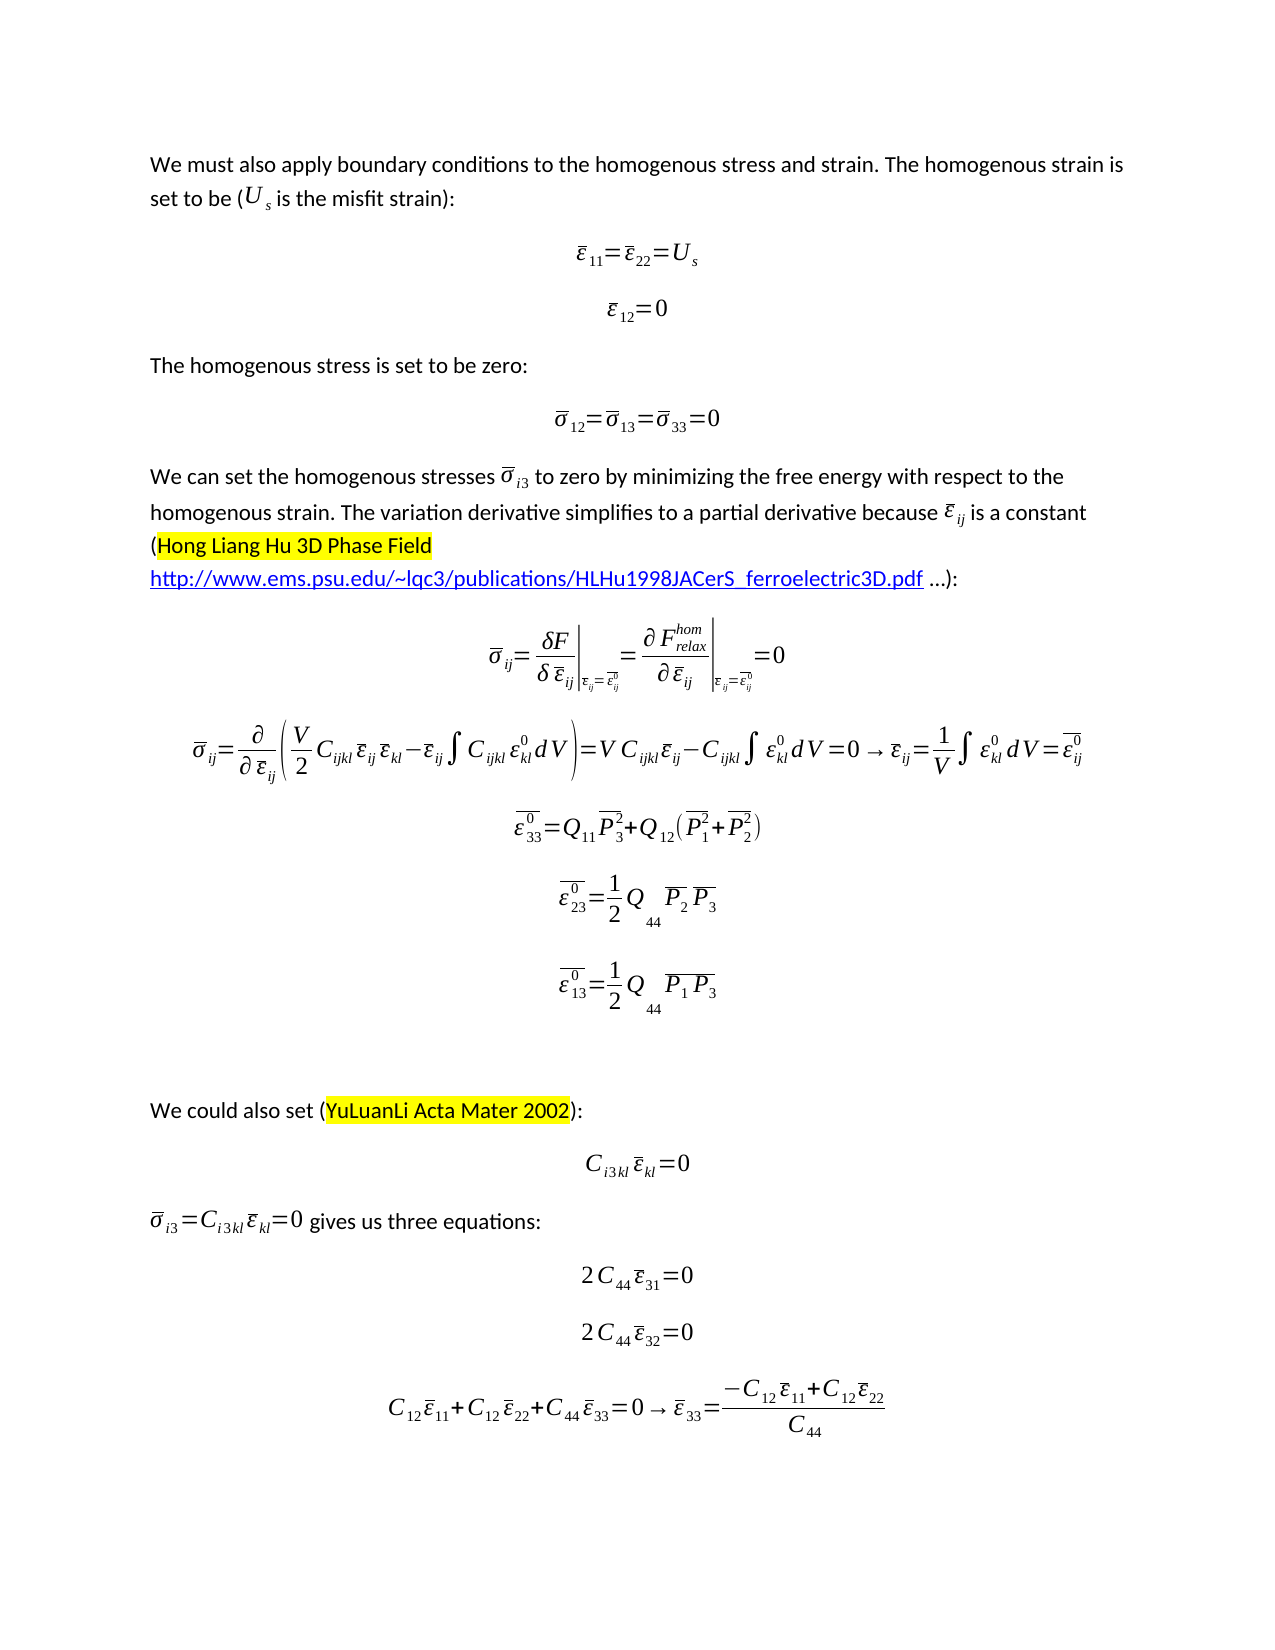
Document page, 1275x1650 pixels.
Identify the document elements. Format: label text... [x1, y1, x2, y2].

text gives us three equations: [150, 1206, 1125, 1237]
text We could also set (YuLuanLi Acta Mater 2002): [150, 1096, 326, 1124]
text We can set the homogenous stresses to zero by minimizing the free energy with respect to the homogenous strain. The variation derivative simplifies to a partial derivative because is a constant (Hong Liang Hu 3D Phase Field http://www.ems.psu.edu/~lqc3/publications/HLHu1998JACerS_ferroelectric3D.pdf …): [150, 461, 1125, 592]
text We could also set (YuLuanLi Acta Mater 2002): [570, 1096, 1125, 1124]
text The homogenous stress is set to be zero: [150, 351, 1125, 379]
text We must also apply boundary conditions to the homogenous stress and strain. The homogenous strain is set to be ( is the misfit strain): [150, 150, 1125, 213]
